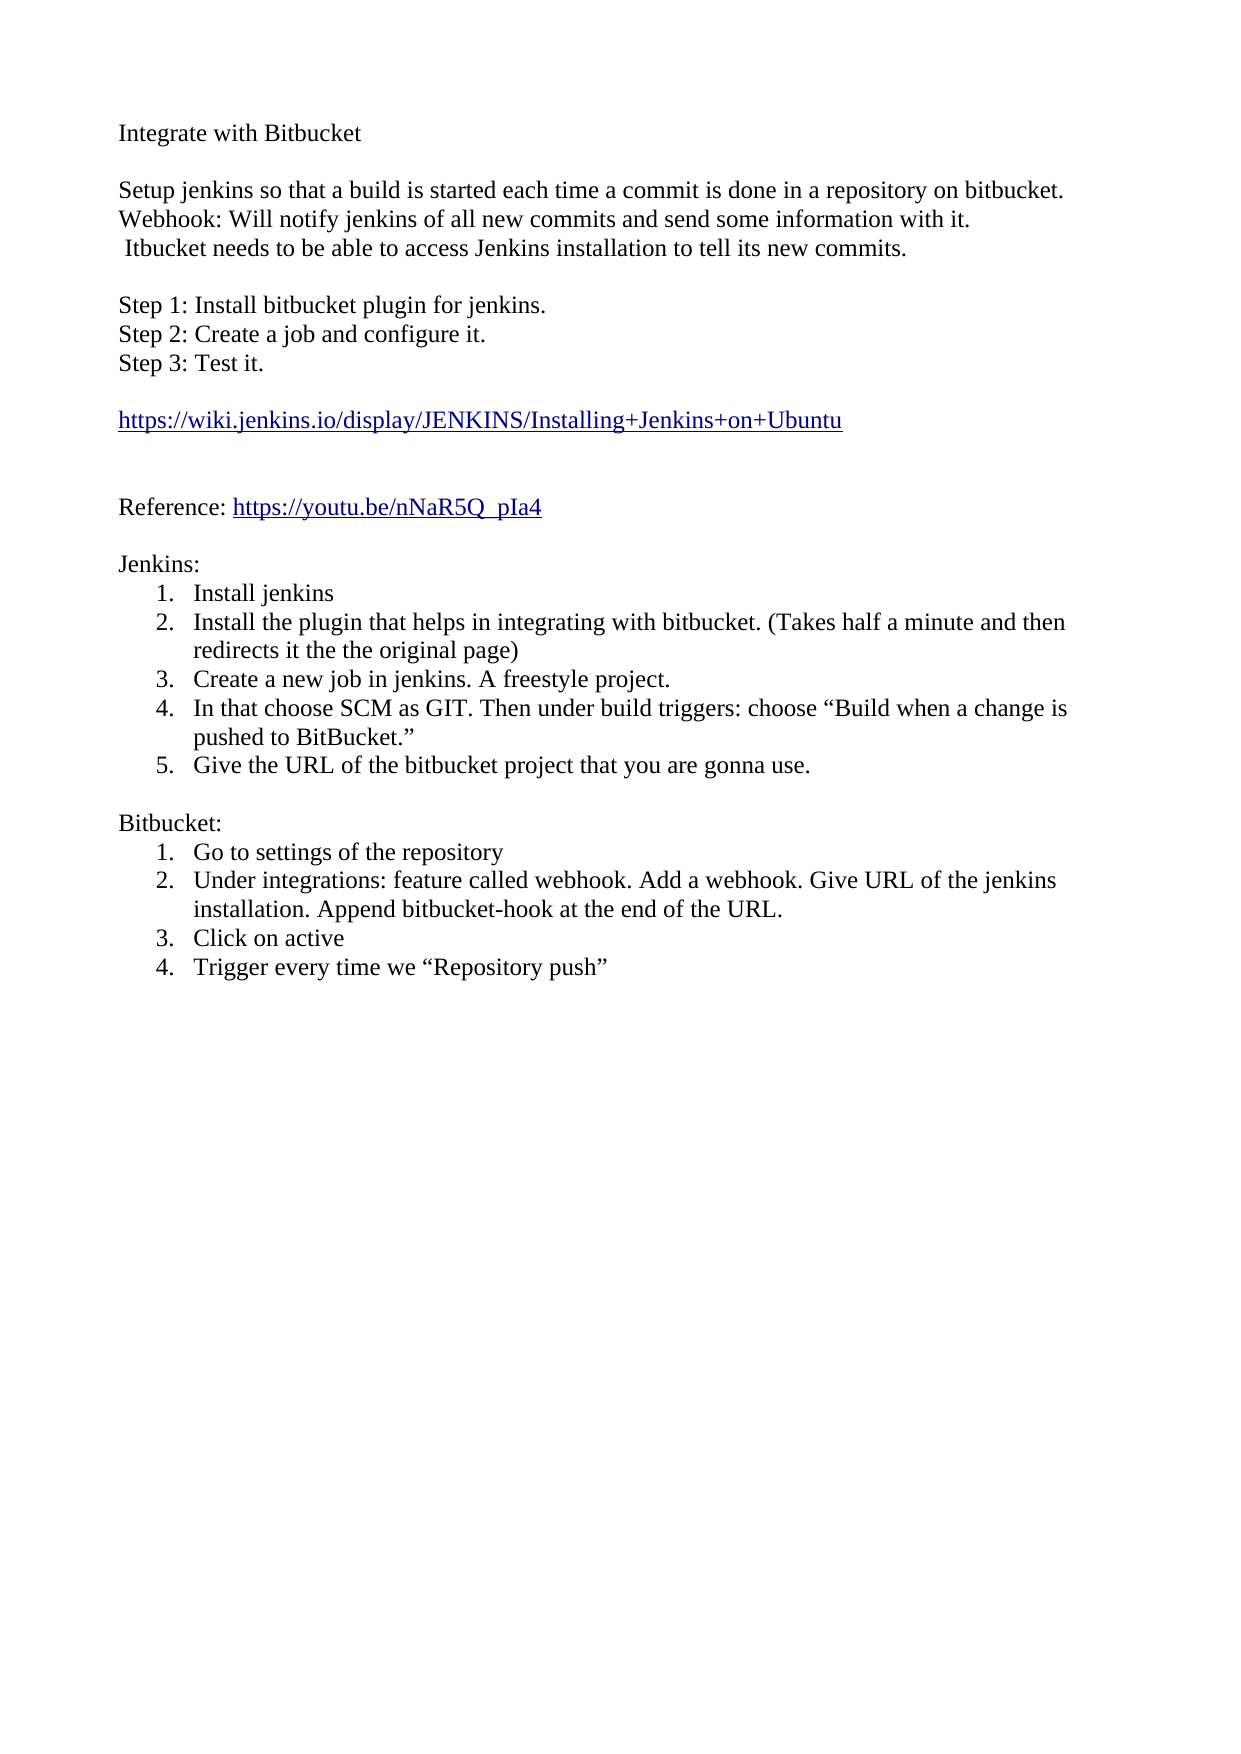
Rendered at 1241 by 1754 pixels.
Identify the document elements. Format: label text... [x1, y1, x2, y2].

text Integrate with Bitbucket [118, 118, 1122, 147]
text Reference: https://youtu.be/nNaR5Q_pIa4 [118, 492, 1122, 521]
text https://wiki.jenkins.io/display/JENKINS/Installing+Jenkins+on+Ubuntu [118, 406, 1122, 434]
text Itbucket needs to be able to access Jenkins installation to tell its new commits. [118, 233, 1122, 262]
text Bitbucket: [118, 808, 1122, 837]
text Setup jenkins so that a build is started each time a commit is done in a repository on bitbucket. [118, 176, 1122, 204]
text Step 1: Install bitbucket plugin for jenkins. [118, 291, 1122, 319]
list In that choose SCM as GIT. Then under build triggers: choose “Build when a change is pushed to BitBucket.” [156, 693, 1122, 751]
text Step 2: Create a job and configure it. [118, 319, 1122, 348]
list Give the URL of the bitbucket project that you are gonna use. [156, 751, 1122, 779]
list Install jenkins [156, 578, 1122, 607]
list Create a new job in jenkins. A freestyle project. [156, 664, 1122, 693]
list Install the plugin that helps in integrating with bitbucket. (Takes half a minute and then redirects it the the original page) [156, 607, 1122, 664]
list Trigger every time we “Repository push” [156, 952, 1122, 981]
list Go to settings of the repository [156, 837, 1122, 866]
list Click on active [156, 923, 1122, 952]
text Jenkins: [118, 549, 1122, 578]
text Step 3: Test it. [118, 348, 1122, 377]
text Webhook: Will notify jenkins of all new commits and send some information with it. [118, 204, 1122, 233]
list Under integrations: feature called webhook. Add a webhook. Give URL of the jenkins installation. Append bitbucket-hook at the end of the URL. [156, 866, 1122, 923]
